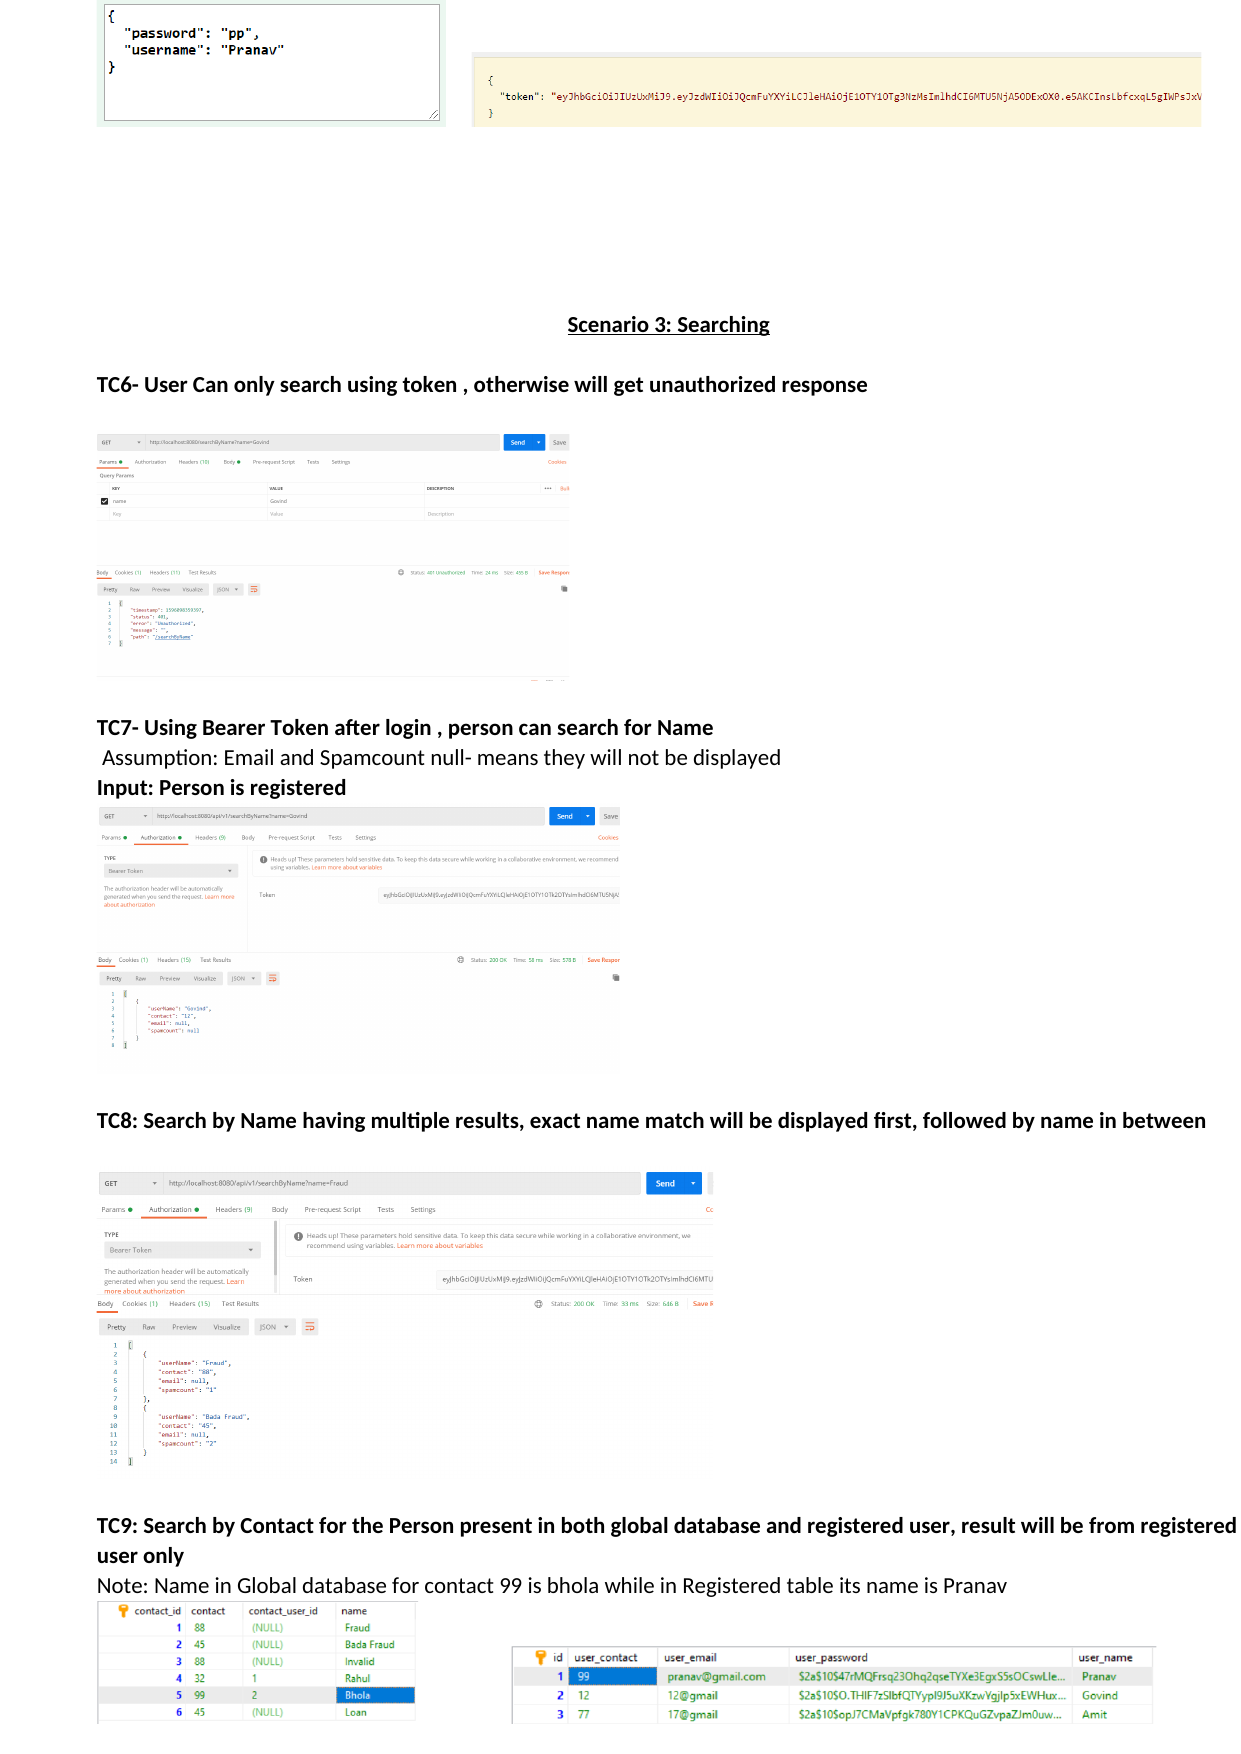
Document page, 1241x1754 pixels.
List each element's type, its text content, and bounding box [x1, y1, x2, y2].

list TC7- Using Bearer Token after login , person can search for Name [97, 713, 1240, 741]
picture [96, 1166, 714, 1479]
list TC8: Search by Name having multiple results, exact name match will be displayed first, followed by name in between [97, 1106, 1240, 1134]
list TC9: Search by Contact for the Person present in both global database and registered user, result will be from registered user only [97, 1511, 1240, 1569]
picture [96, 803, 620, 1074]
list Note: Name in Global database for contact 99 is bhola while in Registered table its name is Pranav [97, 1571, 1240, 1599]
list Scenario 3: Searching [97, 310, 1240, 338]
list Assumption: Email and Spamcount null- means they will not be displayed [97, 743, 1240, 771]
picture [96, 430, 570, 681]
list TC6- User Can only search using token , otherwise will get unauthorized response [97, 370, 1240, 398]
picture [96, 0, 446, 127]
list Input: Person is registered [97, 773, 1240, 801]
picture [511, 1645, 1157, 1724]
picture [471, 52, 1202, 127]
picture [96, 1601, 419, 1724]
